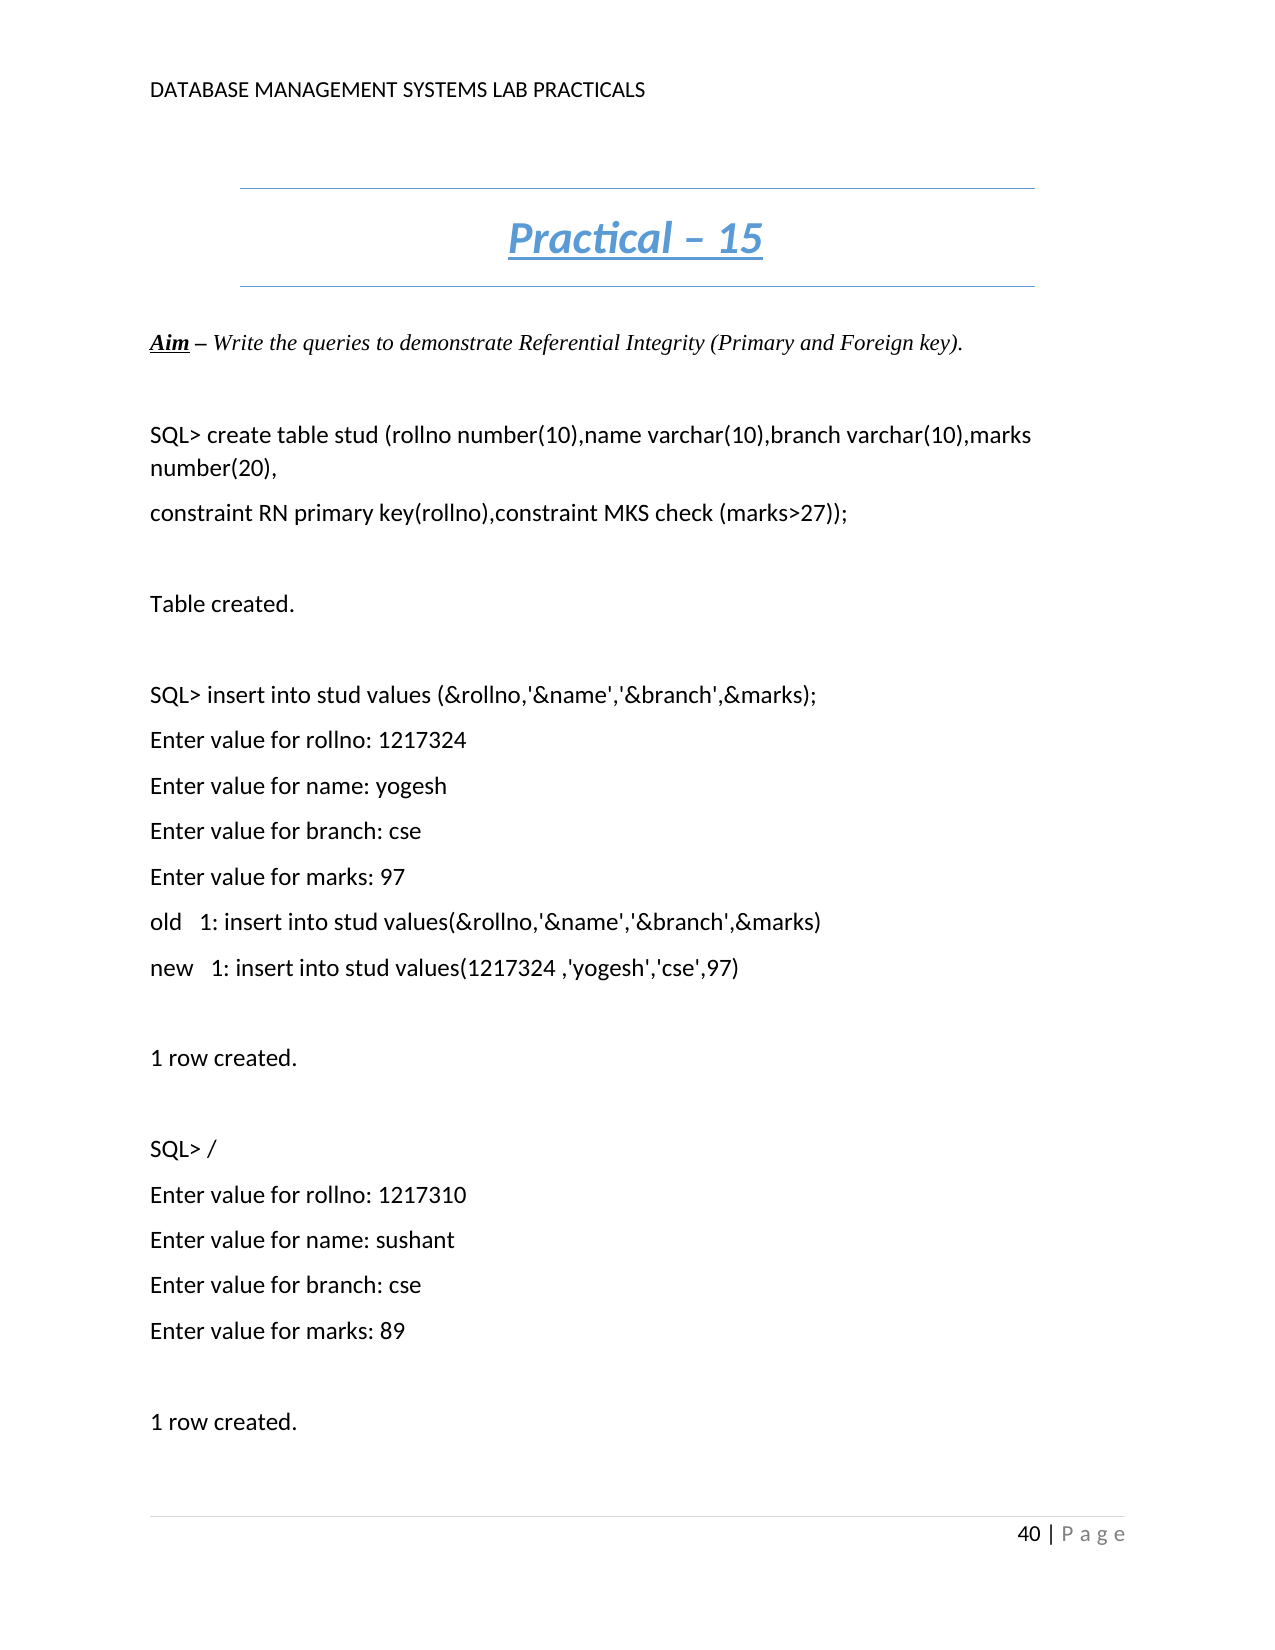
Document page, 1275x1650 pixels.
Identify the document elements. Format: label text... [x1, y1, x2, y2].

text Enter value for name: sushant [150, 1224, 1125, 1255]
text Aim – Write the queries to demonstrate Referential Integrity (Primary and Foreign key). [150, 329, 1125, 355]
text Table created. [150, 588, 1125, 619]
text 1 row created. [150, 1406, 1125, 1436]
text SQL> create table stud (rollno number(10),name varchar(10),branch varchar(10),marks number(20), [150, 419, 1125, 483]
text SQL> / [150, 1133, 1125, 1164]
text Enter value for rollno: 1217324 [150, 725, 1125, 755]
text Enter value for branch: cse [150, 816, 1125, 846]
text constraint RN primary key(rollno),constraint MKS check (marks>27)); [150, 498, 1125, 528]
text Practical – 15 [240, 189, 1035, 286]
text SQL> insert into stud values (&rollno,'&name','&branch',&marks); [150, 679, 1125, 710]
text old 1: insert into stud values(&rollno,'&name','&branch',&marks) [150, 906, 1125, 937]
text Enter value for marks: 97 [150, 861, 1125, 891]
text new 1: insert into stud values(1217324 ,'yogesh','cse',97) [150, 952, 1125, 982]
text Enter value for name: yogesh [150, 770, 1125, 801]
text 1 row created. [150, 1043, 1125, 1073]
text Enter value for marks: 89 [150, 1315, 1125, 1346]
text Enter value for branch: cse [150, 1270, 1125, 1300]
text Enter value for rollno: 1217310 [150, 1179, 1125, 1209]
